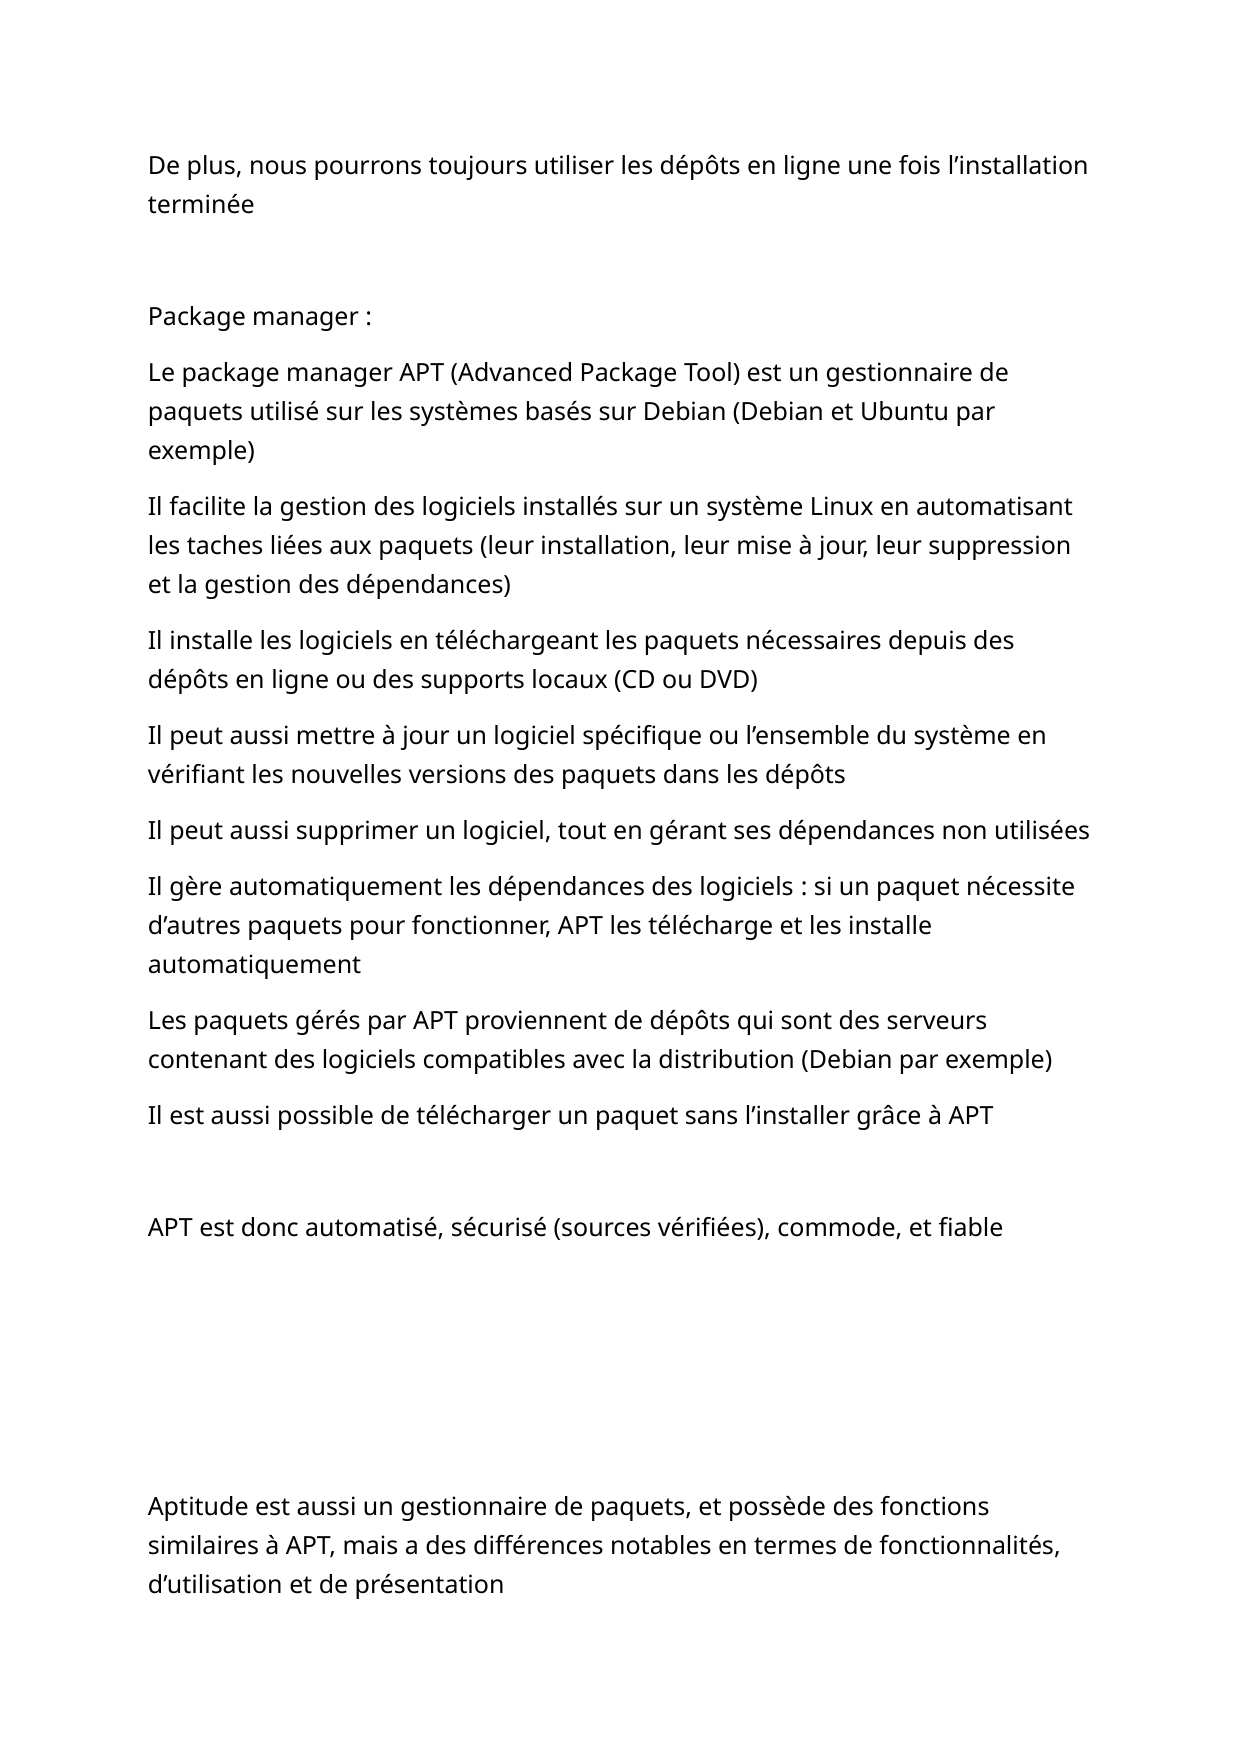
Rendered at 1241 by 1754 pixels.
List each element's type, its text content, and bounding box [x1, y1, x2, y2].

text Il est aussi possible de télécharger un paquet sans l’installer grâce à APT [148, 1098, 1093, 1132]
text Il peut aussi mettre à jour un logiciel spécifique ou l’ensemble du système en vérifiant les nouvelles versions des paquets dans les dépôts [148, 718, 1093, 791]
text Les paquets gérés par APT proviennent de dépôts qui sont des serveurs contenant des logiciels compatibles avec la distribution (Debian par exemple) [148, 1003, 1093, 1076]
text Aptitude est aussi un gestionnaire de paquets, et possède des fonctions similaires à APT, mais a des différences notables en termes de fonctionnalités, d’utilisation et de présentation [148, 1488, 1093, 1601]
text Le package manager APT (Advanced Package Tool) est un gestionnaire de paquets utilisé sur les systèmes basés sur Debian (Debian et Ubuntu par exemple) [148, 354, 1093, 467]
text De plus, nous pourrons toujours utiliser les dépôts en ligne une fois l’installation terminée [148, 148, 1093, 221]
text APT est donc automatisé, sécurisé (sources vérifiées), commode, et fiable [148, 1209, 1093, 1243]
text Package manager : [148, 298, 1093, 332]
text Il facilite la gestion des logiciels installés sur un système Linux en automatisant les taches liées aux paquets (leur installation, leur mise à jour, leur suppression et la gestion des dépendances) [148, 488, 1093, 601]
text Il gère automatiquement les dépendances des logiciels : si un paquet nécessite d’autres paquets pour fonctionner, APT les télécharge et les installe automatiquement [148, 868, 1093, 981]
text Il installe les logiciels en téléchargeant les paquets nécessaires depuis des dépôts en ligne ou des supports locaux (CD ou DVD) [148, 623, 1093, 696]
text Il peut aussi supprimer un logiciel, tout en gérant ses dépendances non utilisées [148, 813, 1093, 847]
